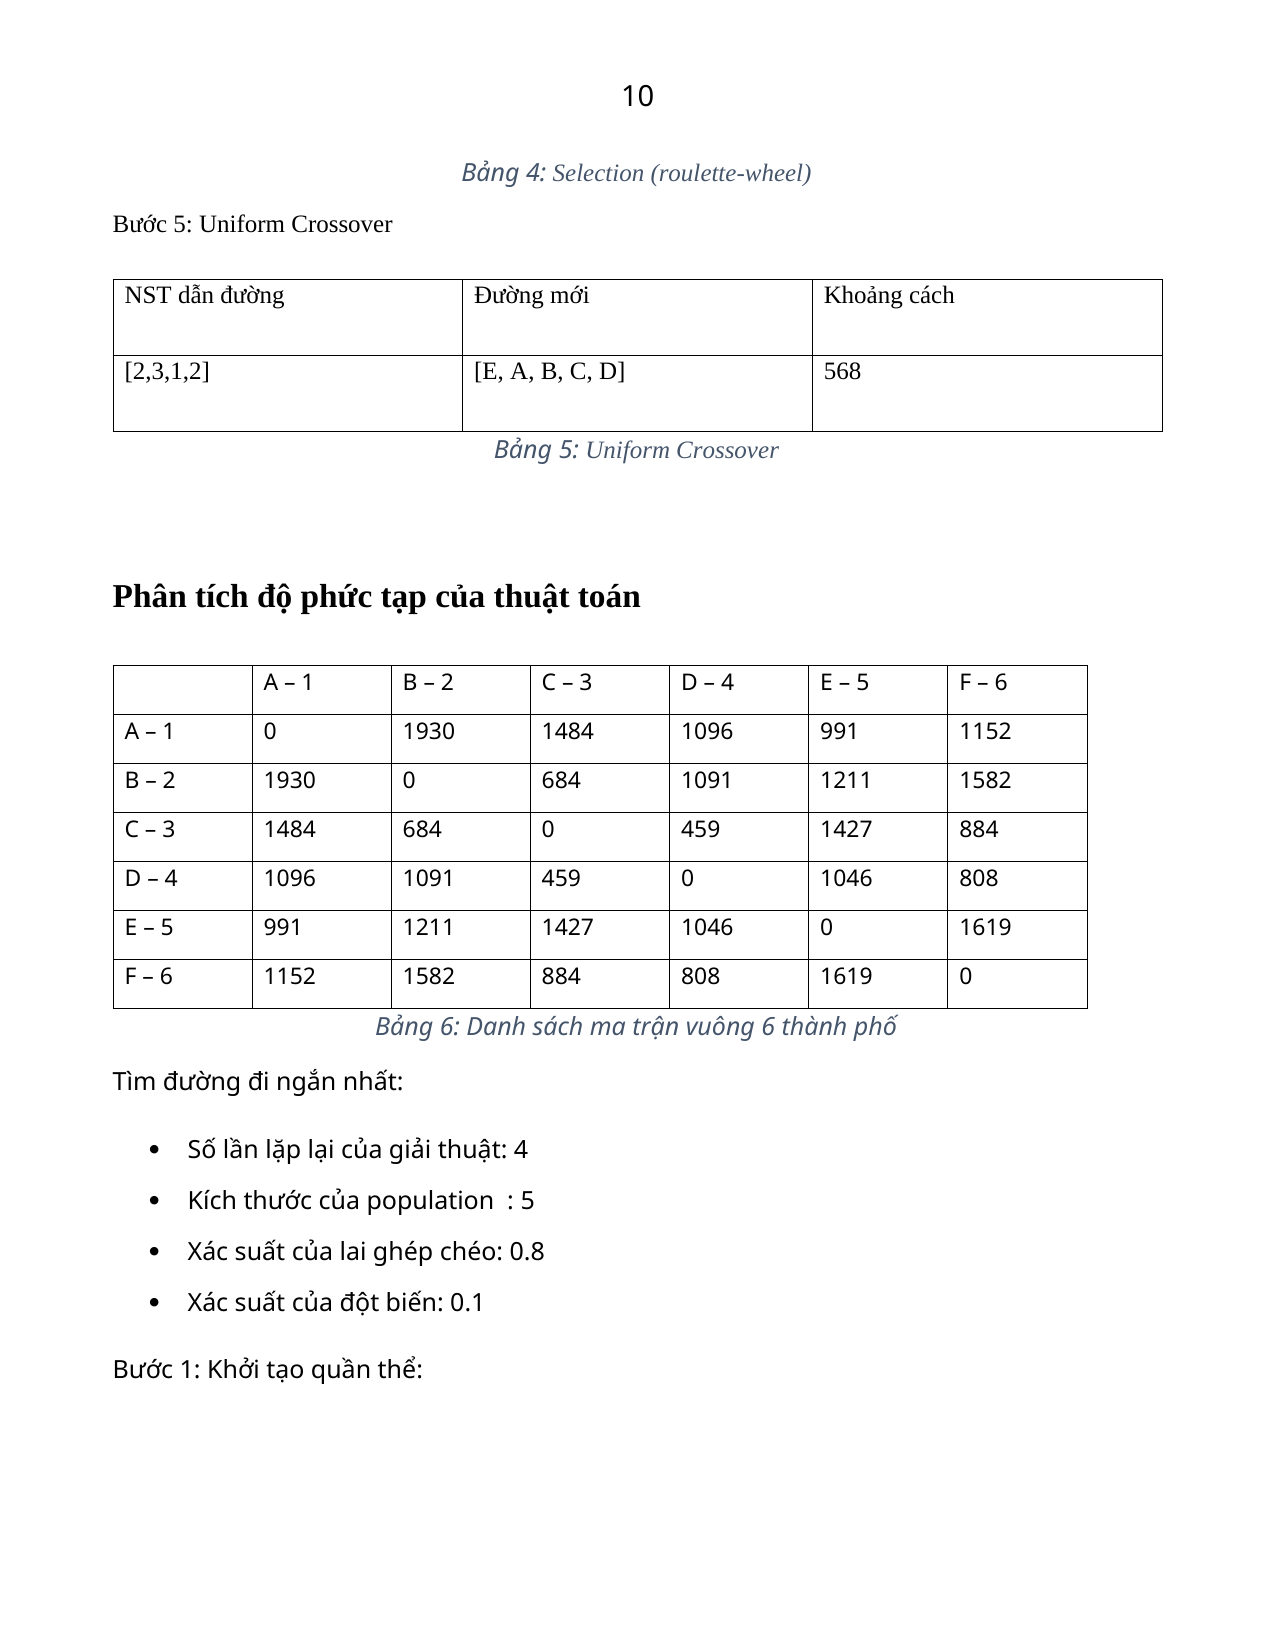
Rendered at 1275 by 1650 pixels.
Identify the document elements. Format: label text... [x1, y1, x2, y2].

table_cell 1046 [809, 862, 947, 910]
text Tìm đường đi ngắn nhất: [112, 1064, 1162, 1098]
table_cell 1427 [531, 911, 669, 959]
text Bảng 4: Selection (roulette-wheel) [112, 154, 1162, 188]
text Bảng 6: Danh sách ma trận vuông 6 thành phố [112, 1009, 1162, 1043]
table_cell [2,3,1,2] [114, 356, 462, 431]
table_cell 1930 [253, 764, 391, 812]
table_cell B – 2 [114, 764, 252, 812]
table_cell 1152 [253, 960, 391, 1008]
table_cell 1930 [392, 715, 530, 763]
table_cell 0 [948, 960, 1087, 1008]
table_header E – 5 [809, 666, 947, 714]
table_header D – 4 [670, 666, 808, 714]
table_cell 884 [948, 813, 1087, 861]
table_cell 1484 [253, 813, 391, 861]
table_header Khoảng cách [813, 280, 1162, 355]
table_cell 1582 [948, 764, 1087, 812]
text Bước 5: Uniform Crossover [112, 209, 1162, 238]
table_cell 884 [531, 960, 669, 1008]
table_cell 1427 [809, 813, 947, 861]
table_cell E – 5 [114, 911, 252, 959]
table_cell 568 [813, 356, 1162, 431]
table_cell 0 [392, 764, 530, 812]
table_cell 1046 [670, 911, 808, 959]
table_cell A – 1 [114, 715, 252, 763]
table_cell [E, A, B, C, D] [463, 356, 812, 431]
table_cell C – 3 [114, 813, 252, 861]
table_header Đường mới [463, 280, 812, 355]
list Xác suất của lai ghép chéo: 0.8 [150, 1233, 1162, 1267]
table_header C – 3 [531, 666, 669, 714]
table_cell 1619 [948, 911, 1087, 959]
table_cell 1484 [531, 715, 669, 763]
table_cell 1152 [948, 715, 1087, 763]
text Bước 1: Khởi tạo quần thể: [112, 1352, 1162, 1386]
table_cell 1619 [809, 960, 947, 1008]
table_cell 991 [809, 715, 947, 763]
table_cell 684 [392, 813, 530, 861]
table_cell D – 4 [114, 862, 252, 910]
table_cell 0 [253, 715, 391, 763]
table_cell 808 [670, 960, 808, 1008]
table_cell 1211 [809, 764, 947, 812]
text Bảng 5: Uniform Crossover [112, 432, 1162, 466]
list Số lần lặp lại của giải thuật: 4 [150, 1131, 1162, 1165]
table_cell 459 [531, 862, 669, 910]
table_cell 1091 [670, 764, 808, 812]
table_cell 0 [531, 813, 669, 861]
list Kích thước của population : 5 [150, 1182, 1162, 1216]
table_cell 991 [253, 911, 391, 959]
table_cell 1096 [670, 715, 808, 763]
table_cell 459 [670, 813, 808, 861]
table_header B – 2 [392, 666, 530, 714]
table_header A – 1 [253, 666, 391, 714]
table_cell 1091 [392, 862, 530, 910]
table_cell 0 [670, 862, 808, 910]
table_header F – 6 [948, 666, 1087, 714]
table_cell 808 [948, 862, 1087, 910]
table_header [114, 666, 252, 714]
table_header NST dẫn đường [114, 280, 462, 355]
table_cell 1096 [253, 862, 391, 910]
table_cell 684 [531, 764, 669, 812]
text Phân tích độ phức tạp của thuật toán [112, 576, 1162, 614]
table_cell 1582 [392, 960, 530, 1008]
list Xác suất của đột biến: 0.1 [150, 1284, 1162, 1318]
table_cell 1211 [392, 911, 530, 959]
table_cell 0 [809, 911, 947, 959]
table_cell F – 6 [114, 960, 252, 1008]
